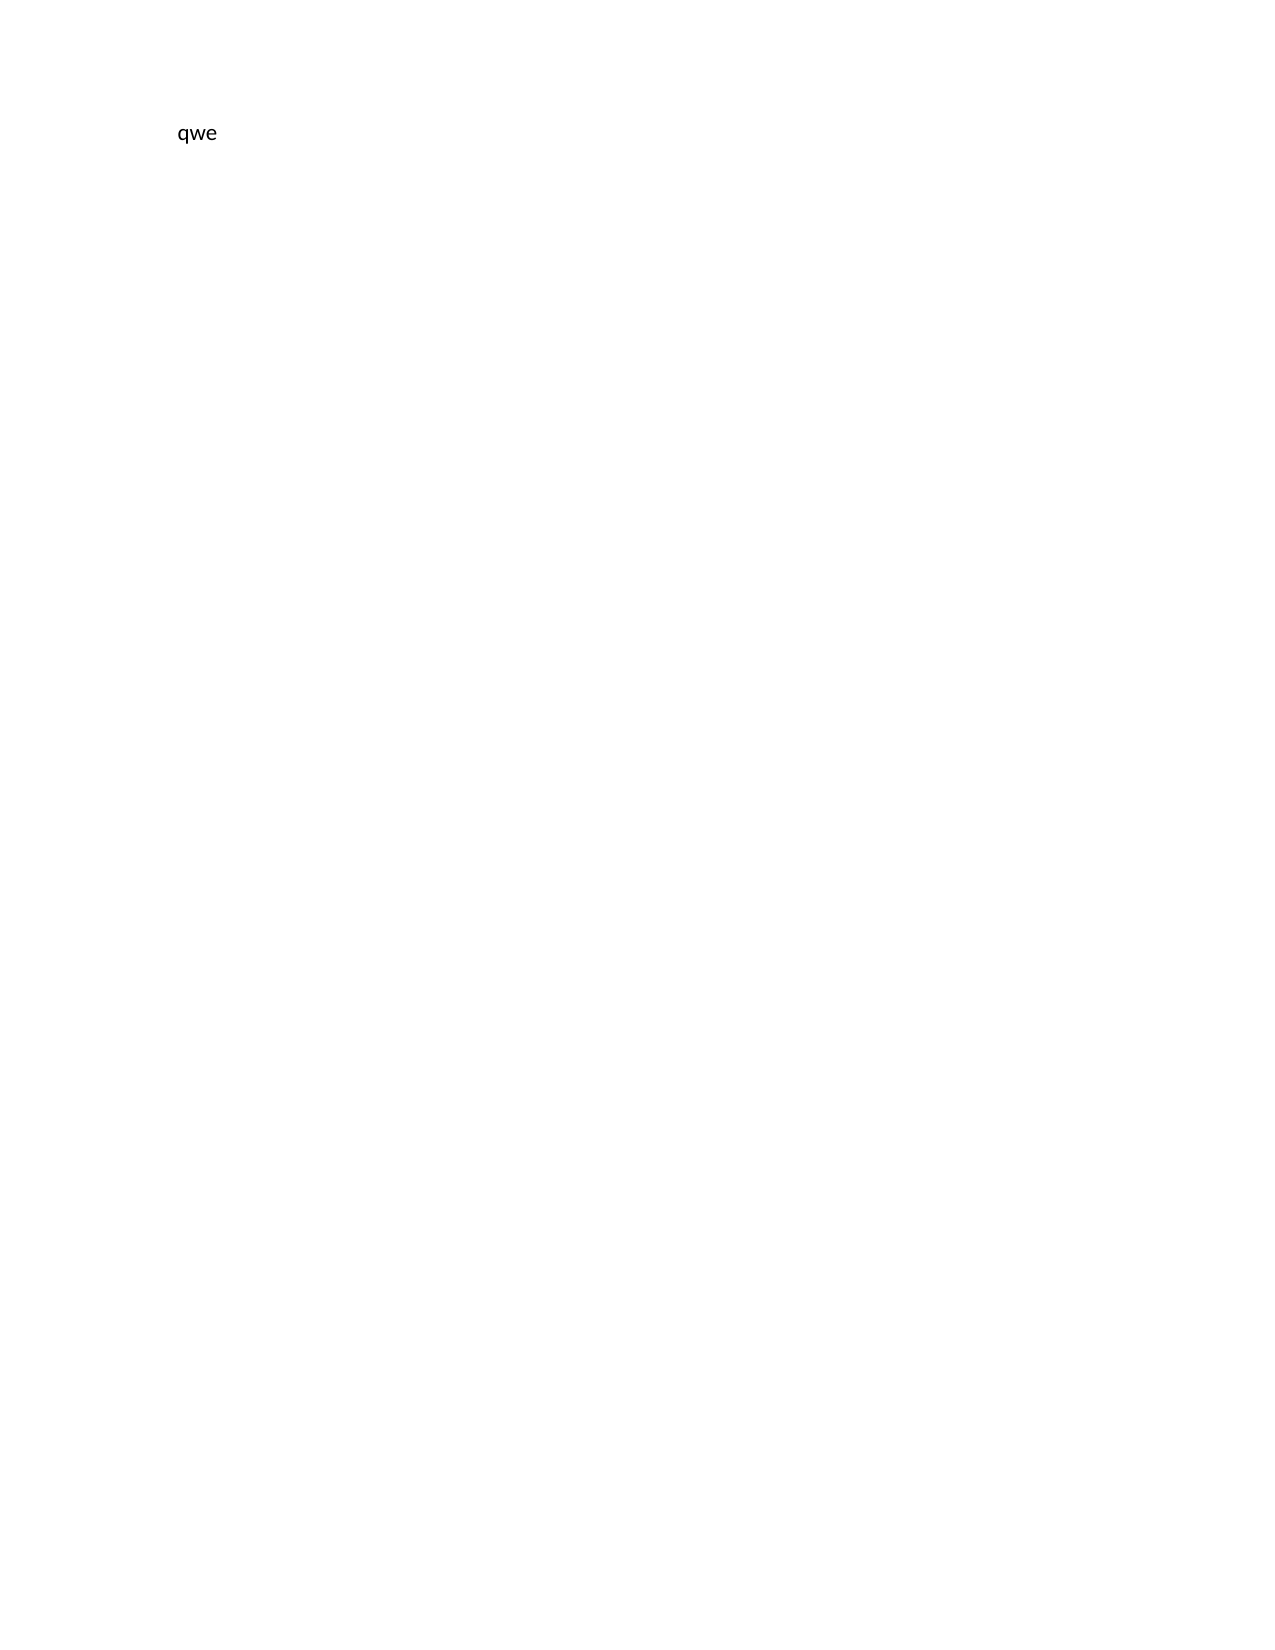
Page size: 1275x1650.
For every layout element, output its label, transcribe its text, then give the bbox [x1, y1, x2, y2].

text qwe [177, 118, 1186, 146]
